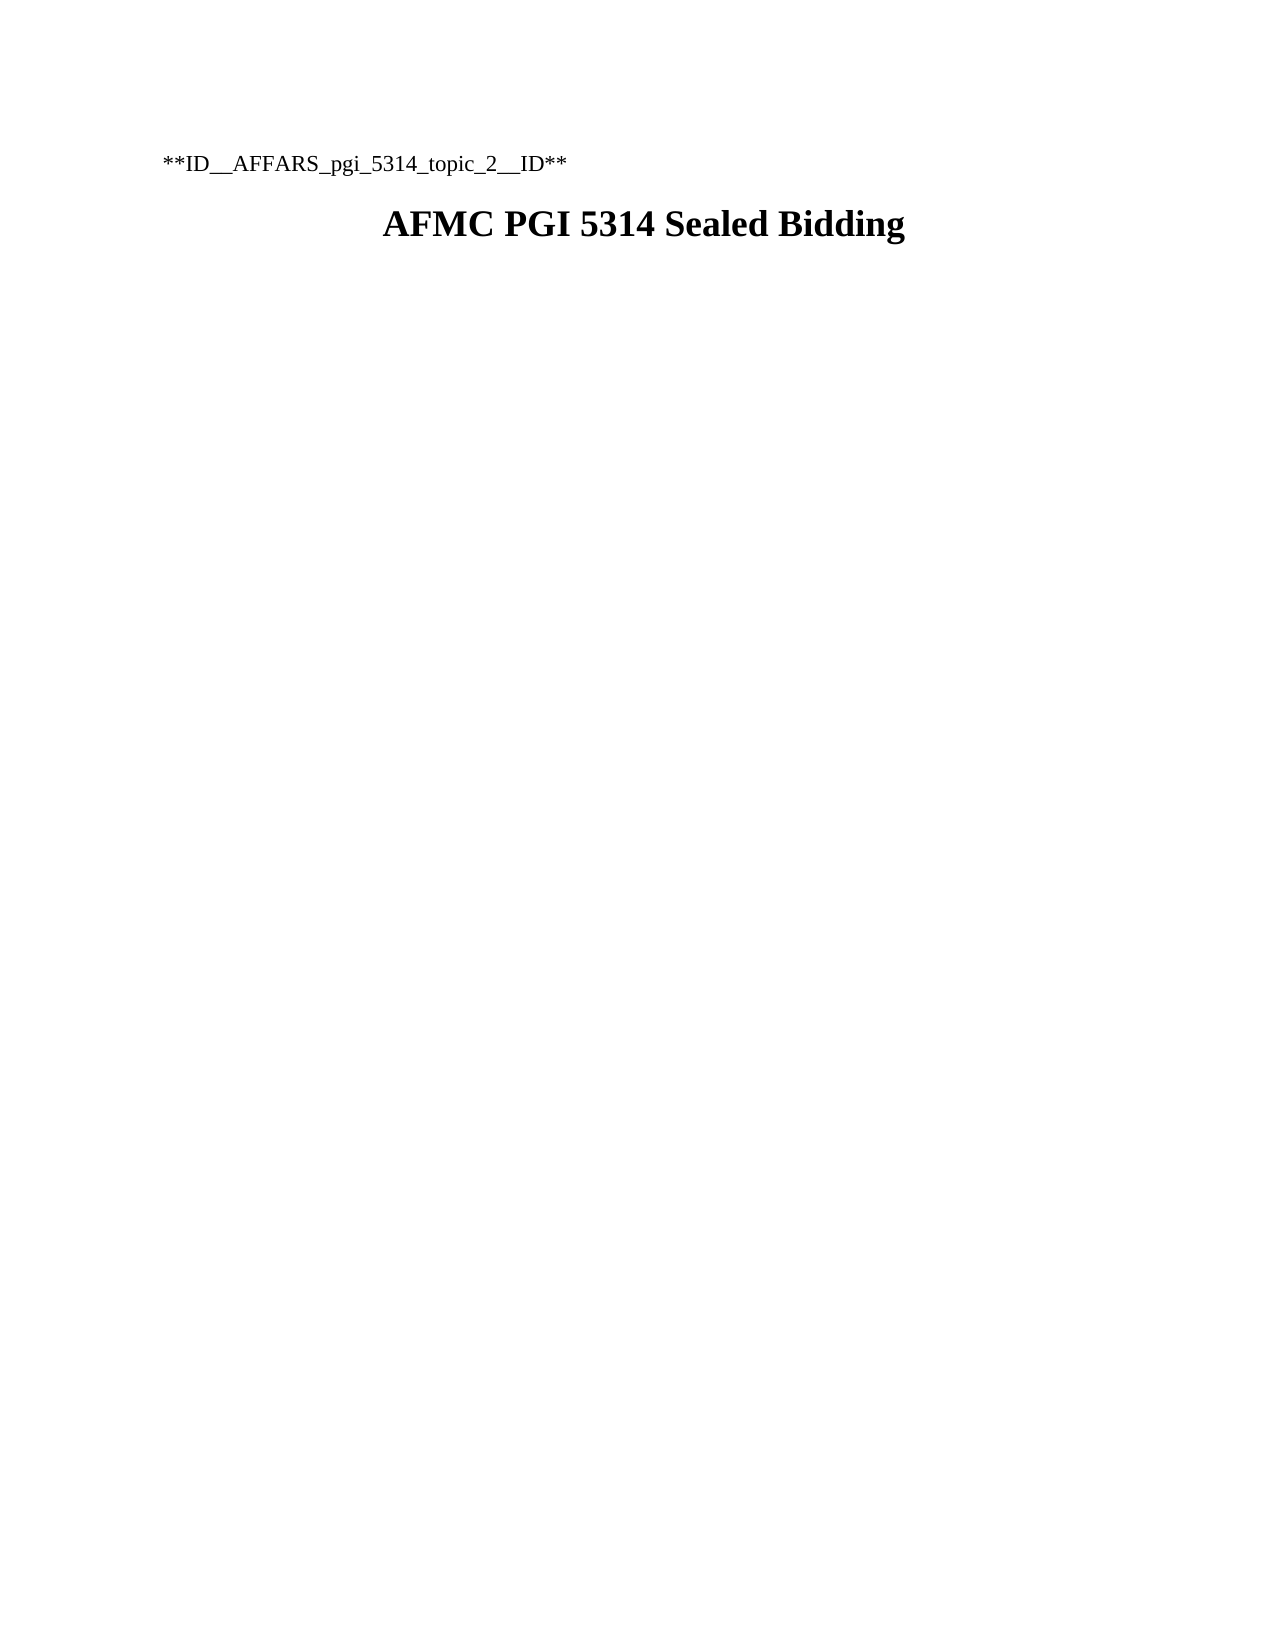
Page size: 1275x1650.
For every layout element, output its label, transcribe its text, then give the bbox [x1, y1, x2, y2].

text **ID__AFFARS_pgi_5314_topic_2__ID** [162, 150, 1125, 176]
subtitle AFMC PGI 5314 Sealed Bidding [162, 201, 1125, 244]
